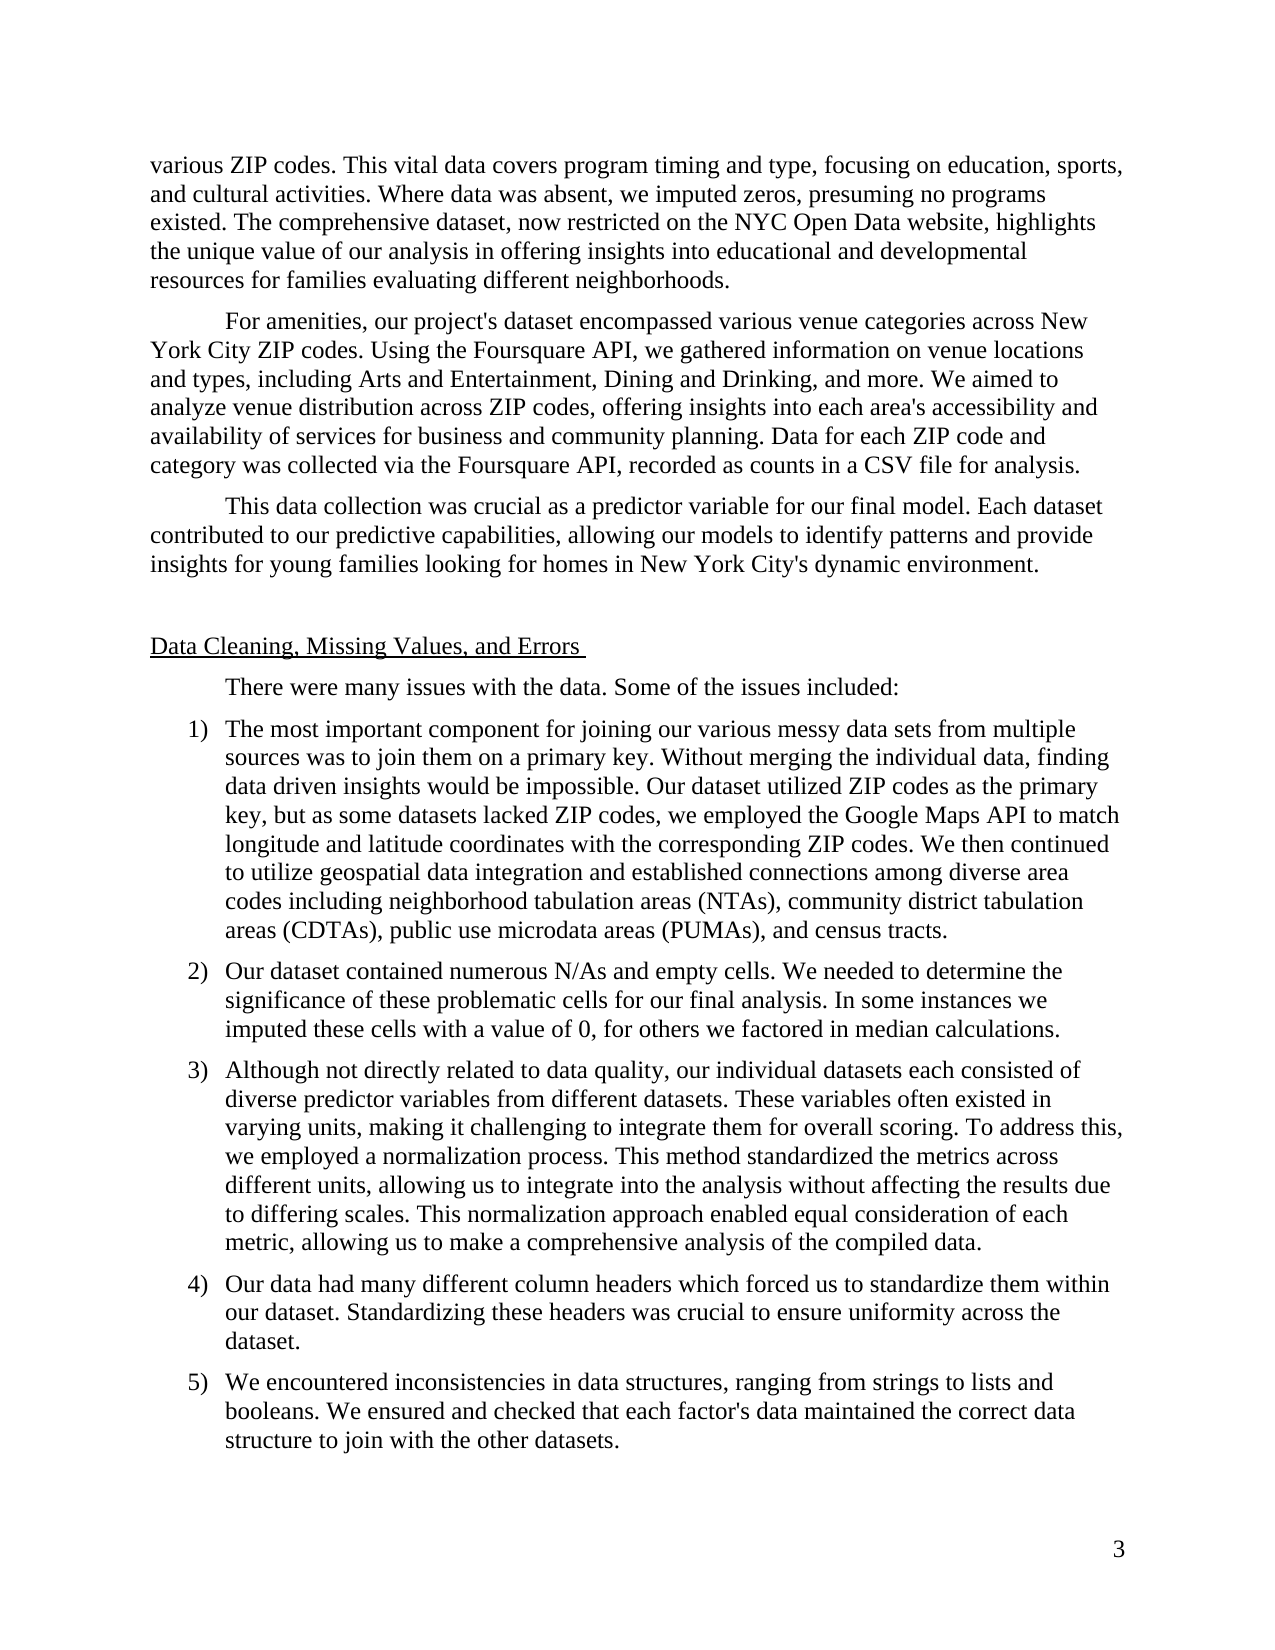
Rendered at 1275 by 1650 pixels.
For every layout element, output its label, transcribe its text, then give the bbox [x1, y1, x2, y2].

list Our dataset contained numerous N/As and empty cells. We needed to determine the significance of these problematic cells for our final analysis. In some instances we imputed these cells with a value of 0, for others we factored in median calculations. [187, 956, 1125, 1042]
text This data collection was crucial as a predictor variable for our final model. Each dataset contributed to our predictive capabilities, allowing our models to identify patterns and provide insights for young families looking for homes in New York City's dynamic environment. [150, 491, 1125, 577]
list The most important component for joining our various messy data sets from multiple sources was to join them on a primary key. Without merging the individual data, finding data driven insights would be impossible. Our dataset utilized ZIP codes as the primary key, but as some datasets lacked ZIP codes, we employed the Google Maps API to match longitude and latitude coordinates with the corresponding ZIP codes. We then continued to utilize geospatial data integration and established connections among diverse area codes including neighborhood tabulation areas (NTAs), community district tabulation areas (CDTAs), public use microdata areas (PUMAs), and census tracts. [187, 714, 1125, 944]
list Our data had many different column headers which forced us to standardize them within our dataset. Standardizing these headers was crucial to ensure uniformity across the dataset. [187, 1269, 1125, 1355]
text There were many issues with the data. Some of the issues included: [150, 672, 1125, 701]
list We encountered inconsistencies in data structures, ranging from strings to lists and booleans. We ensured and checked that each factor's data maintained the correct data structure to join with the other datasets. [187, 1367, 1125, 1454]
subtitle Data Cleaning, Missing Values, and Errors [150, 631, 1125, 660]
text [150, 150, 1125, 294]
list Although not directly related to data quality, our individual datasets each consisted of diverse predictor variables from different datasets. These variables often existed in varying units, making it challenging to integrate them for overall scoring. To address this, we employed a normalization process. This method standardized the metrics across different units, allowing us to integrate into the analysis without affecting the results due to differing scales. This normalization approach enabled equal consideration of each metric, allowing us to make a comprehensive analysis of the compiled data. [187, 1055, 1125, 1256]
text For amenities, our project's dataset encompassed various venue categories across New York City ZIP codes. Using the Foursquare API, we gathered information on venue locations and types, including Arts and Entertainment, Dining and Drinking, and more. We aimed to analyze venue distribution across ZIP codes, offering insights into each area's accessibility and availability of services for business and community planning. Data for each ZIP code and category was collected via the Foursquare API, recorded as counts in a CSV file for analysis. [150, 306, 1125, 479]
